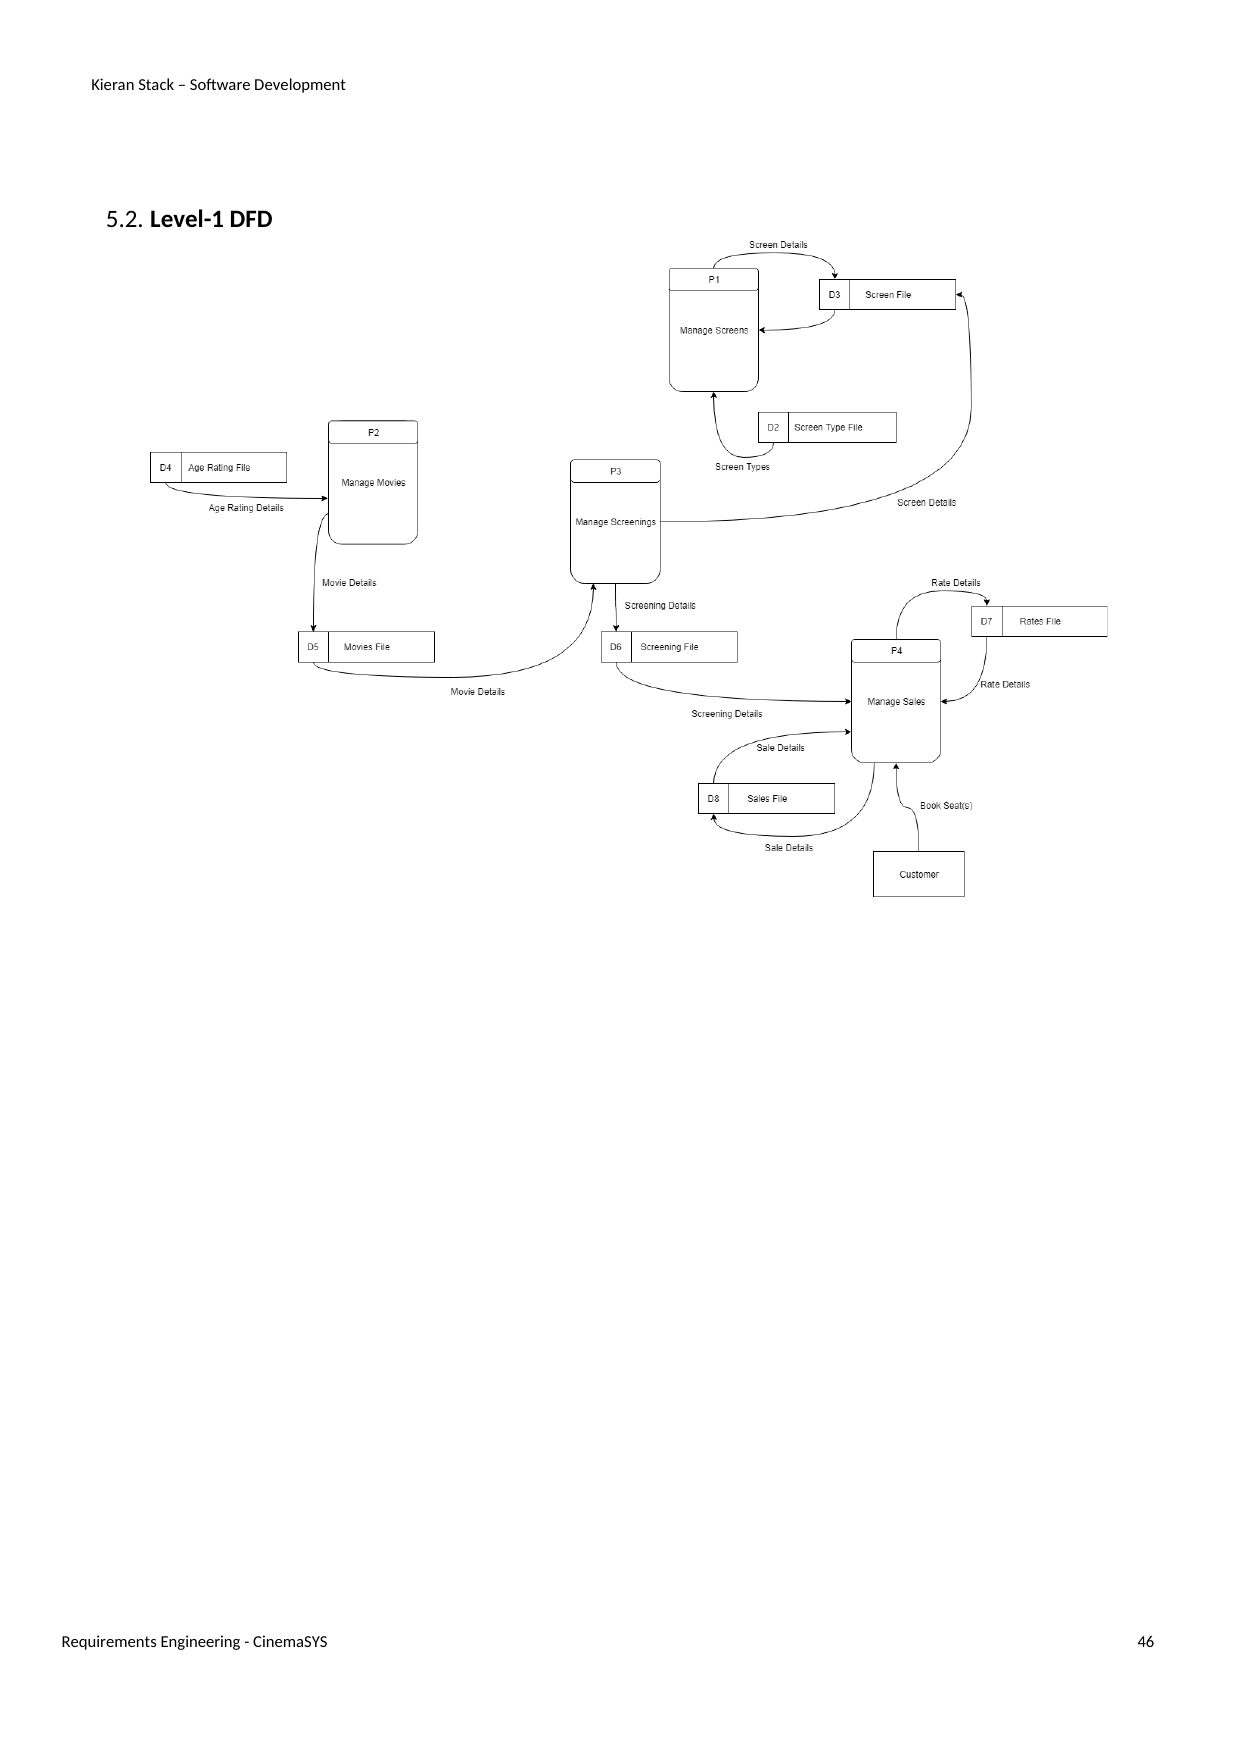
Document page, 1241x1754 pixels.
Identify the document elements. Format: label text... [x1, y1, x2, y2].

subtitle Level-1 DFD [106, 203, 1107, 233]
picture [150, 238, 1108, 897]
